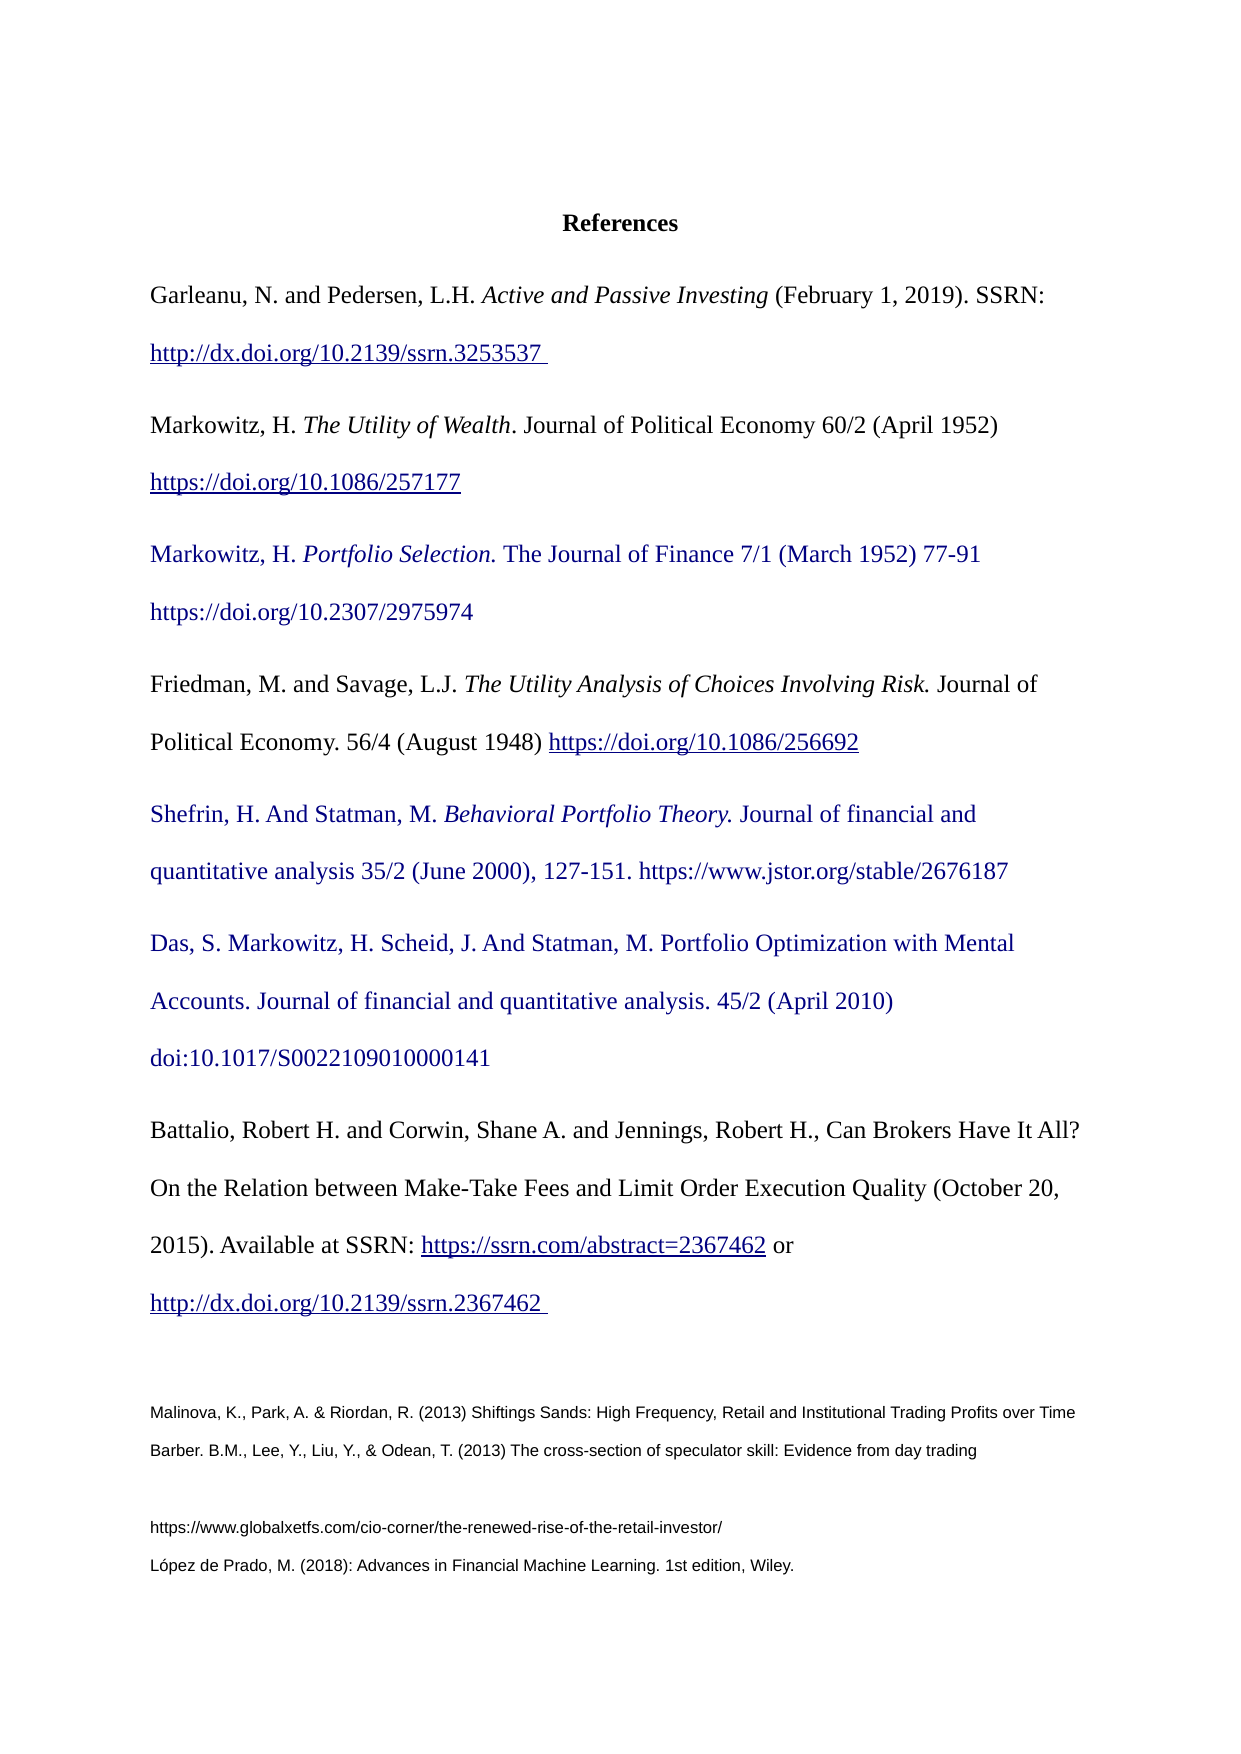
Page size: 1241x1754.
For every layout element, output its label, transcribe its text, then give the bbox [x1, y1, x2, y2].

text https://www.globalxetfs.com/cio-corner/the-renewed-rise-of-the-retail-investor/ [150, 1518, 1090, 1537]
text Friedman, M. and Savage, L.J. The Utility Analysis of Choices Involving Risk. Journal of Political Economy. 56/4 (August 1948) https://doi.org/10.1086/256692 [150, 669, 1090, 755]
text Shefrin, H. And Statman, M. Behavioral Portfolio Theory. Journal of financial and quantitative analysis 35/2 (June 2000), 127-151. https://www.jstor.org/stable/2676187 [150, 799, 1090, 885]
text Battalio, Robert H. and Corwin, Shane A. and Jennings, Robert H., Can Brokers Have It All? On the Relation between Make-Take Fees and Limit Order Execution Quality (October 20, 2015). Available at SSRN: https://ssrn.com/abstract=2367462 or http://dx.doi.org/10.2139/ssrn.2367462 [150, 1115, 1090, 1317]
text Malinova, K., Park, A. & Riordan, R. (2013) Shiftings Sands: High Frequency, Retail and Institutional Trading Profits over Time [150, 1403, 1090, 1422]
text Garleanu, N. and Pedersen, L.H. Active and Passive Investing (February 1, 2019). SSRN: http://dx.doi.org/10.2139/ssrn.3253537 [150, 280, 1090, 367]
text Markowitz, H. Portfolio Selection. The Journal of Finance 7/1 (March 1952) 77-91 https://doi.org/10.2307/2975974 [150, 539, 1090, 626]
text Markowitz, H. The Utility of Wealth. Journal of Political Economy 60/2 (April 1952) https://doi.org/10.1086/257177 [150, 410, 1090, 496]
text Barber. B.M., Lee, Y., Liu, Y., & Odean, T. (2013) The cross-section of speculator skill: Evidence from day trading [150, 1441, 1090, 1460]
text References [150, 208, 1090, 237]
text Das, S. Markowitz, H. Scheid, J. And Statman, M. Portfolio Optimization with Mental Accounts. Journal of financial and quantitative analysis. 45/2 (April 2010) doi:10.1017/S0022109010000141 [150, 928, 1090, 1072]
text López de Prado, M. (2018): Advances in Financial Machine Learning. 1st edition, Wiley. [150, 1556, 1090, 1575]
